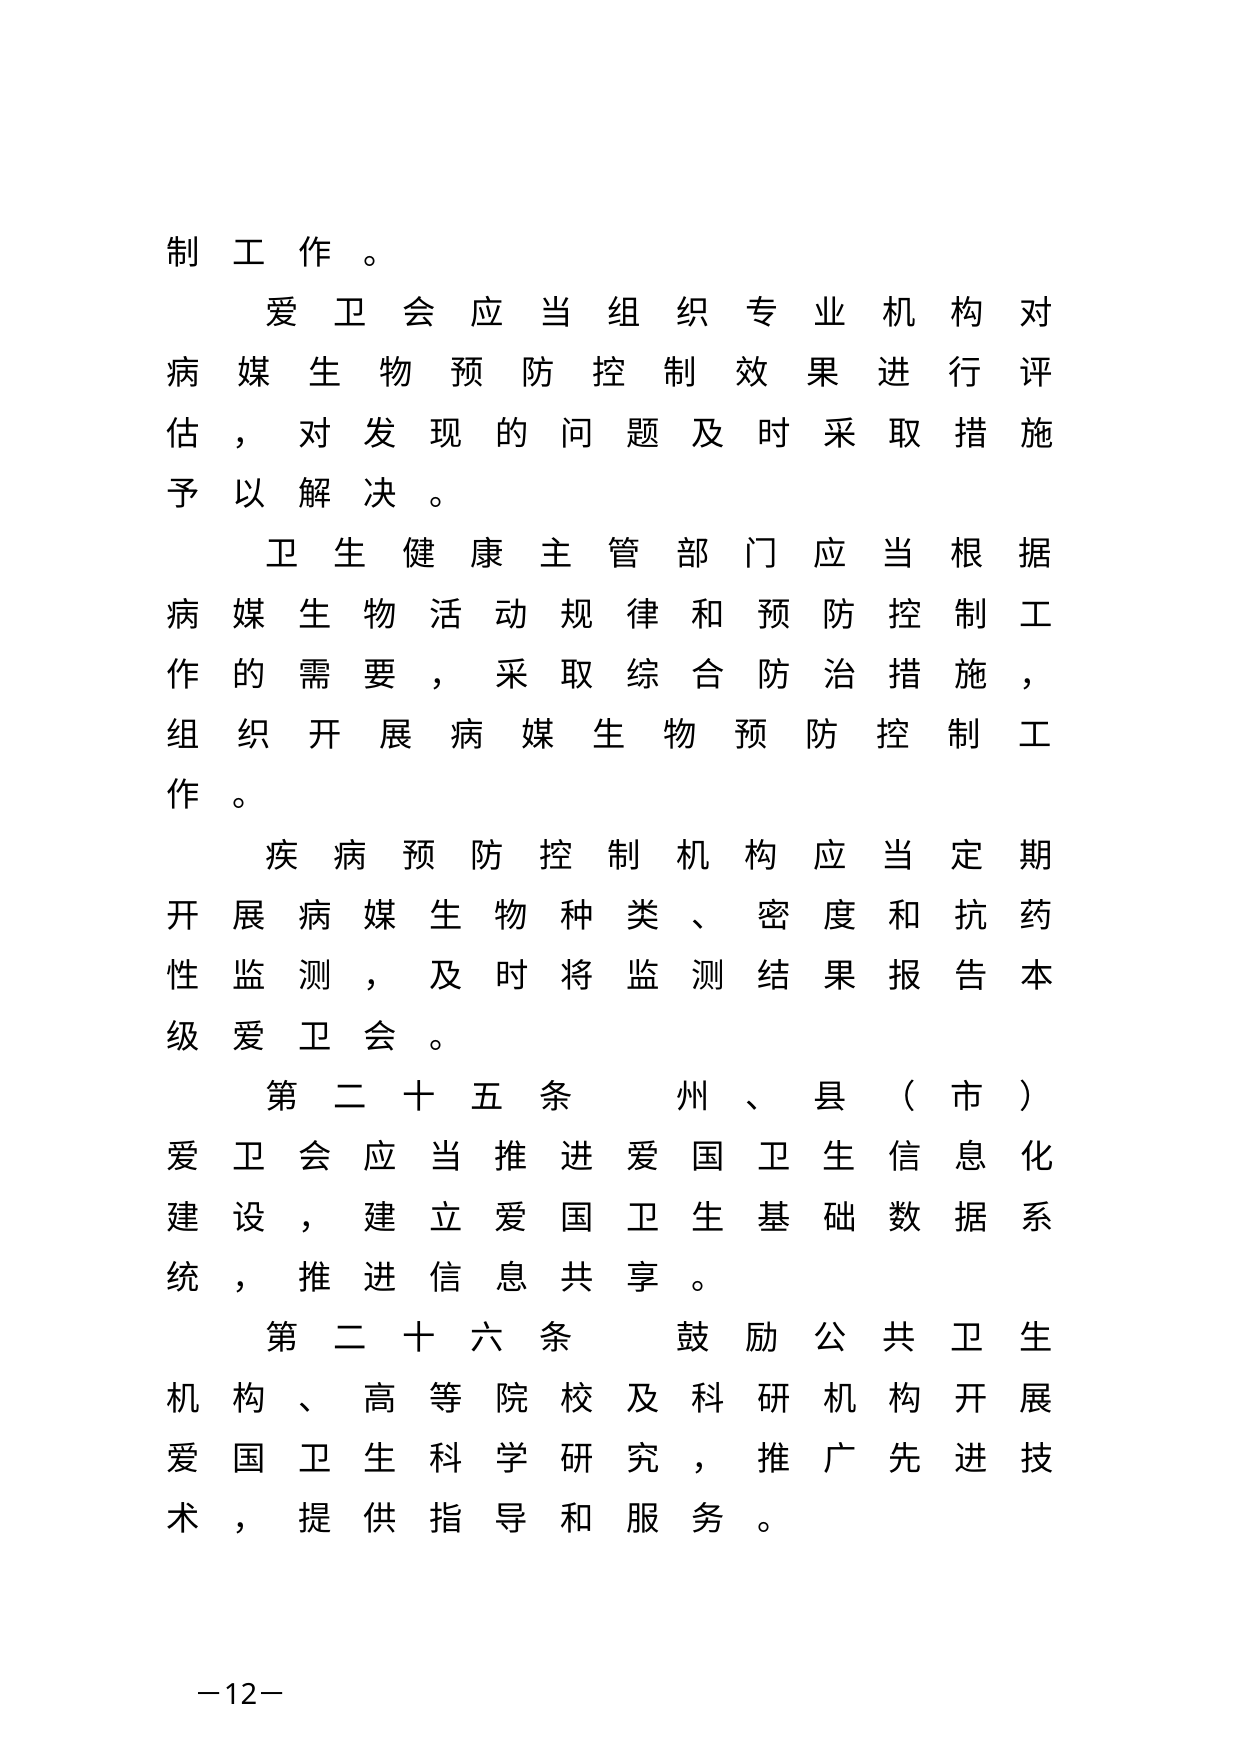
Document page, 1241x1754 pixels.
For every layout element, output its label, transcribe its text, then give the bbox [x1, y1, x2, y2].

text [167, 219, 1085, 280]
text 爱卫会应当组织专业机构对病媒生物预防控制效果进行评估，对发现的问题及时采取措施予以解决。 [167, 280, 1085, 521]
text 第二十六条 鼓励公共卫生机构、高等院校及科研机构开展爱国卫生科学研究，推广先进技术，提供指导和服务。 [167, 1305, 1085, 1546]
text 第二十五条 州、县（市）爱卫会应当推进爱国卫生信息化建设，建立爱国卫生基础数据系统，推进信息共享。 [167, 1064, 1085, 1305]
text 疾病预防控制机构应当定期开展病媒生物种类、密度和抗药性监测，及时将监测结果报告本级爱卫会。 [167, 822, 1085, 1064]
text 卫生健康主管部门应当根据病媒生物活动规律和预防控制工作的需要，采取综合防治措施，组织开展病媒生物预防控制工作。 [167, 521, 1085, 822]
